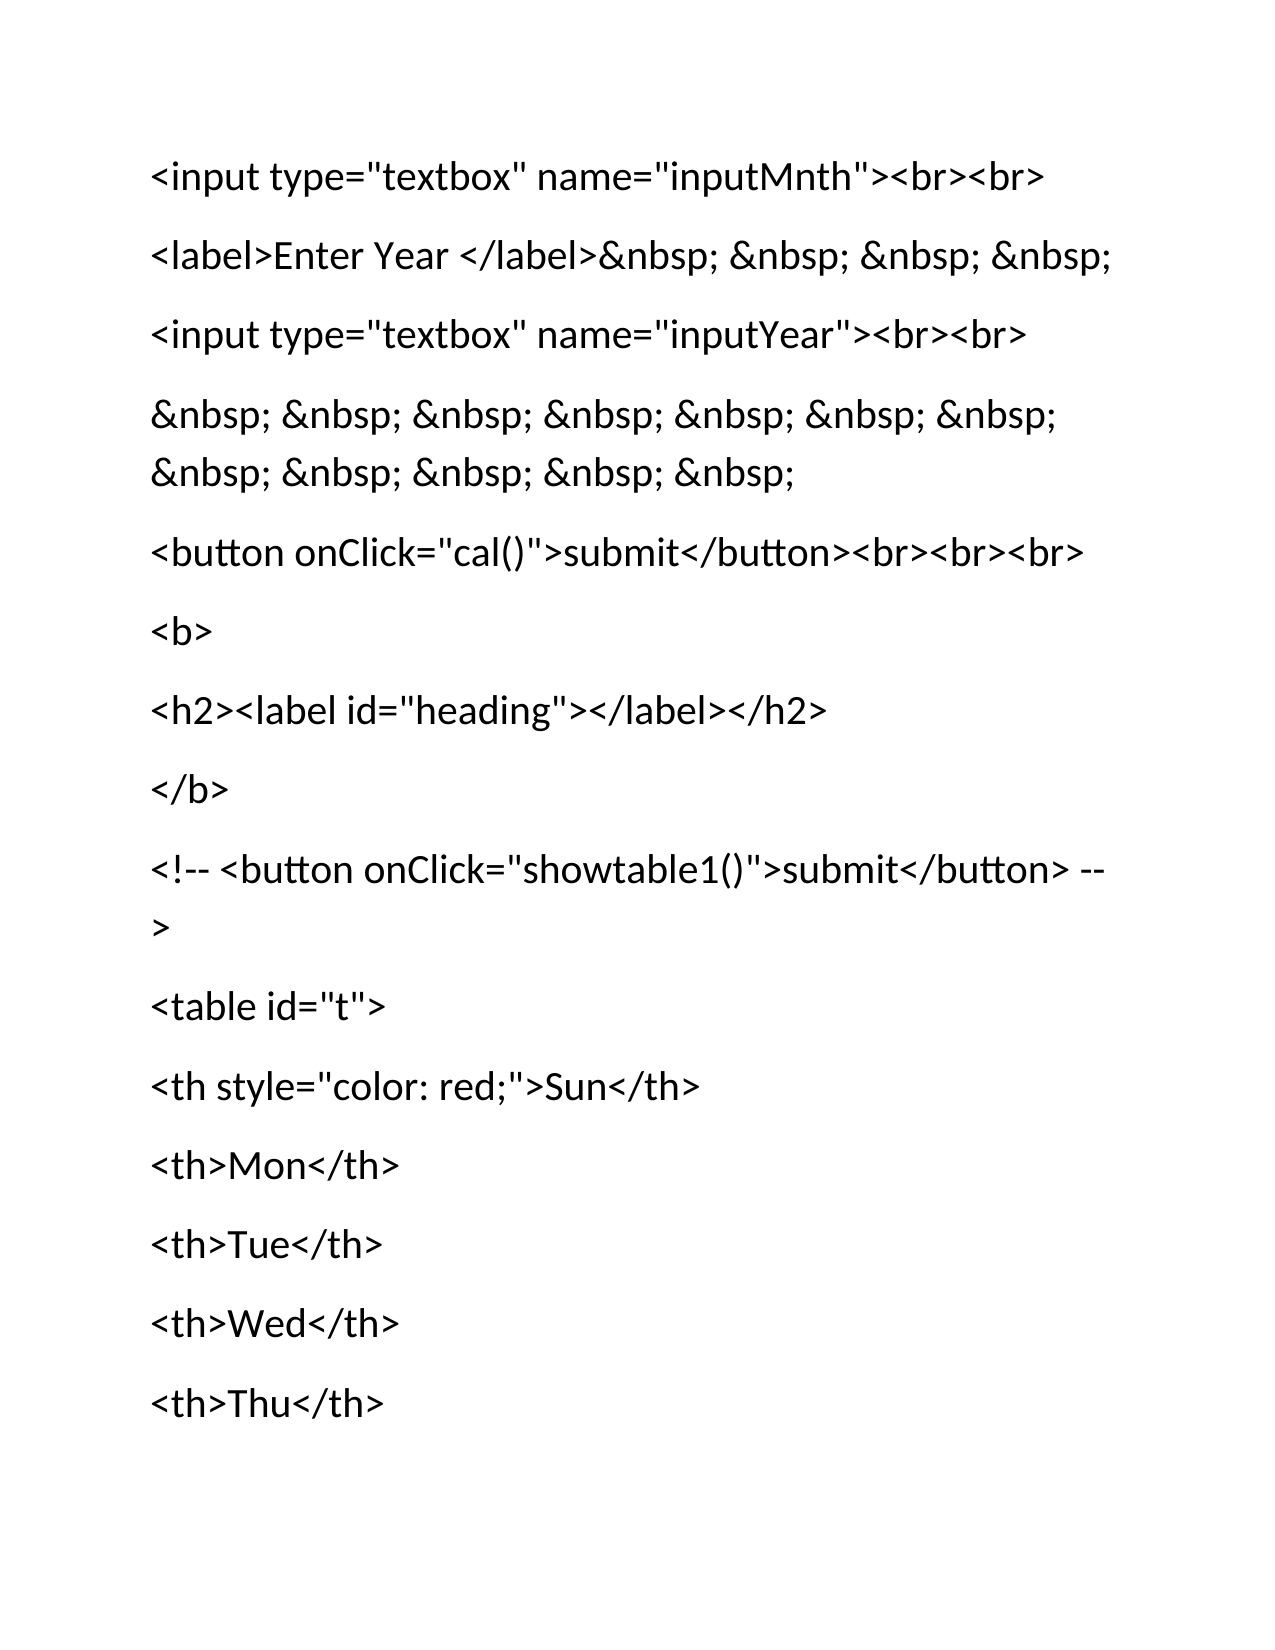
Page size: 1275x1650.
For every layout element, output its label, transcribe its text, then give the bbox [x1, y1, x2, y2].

text <th>Wed</th> [150, 1297, 1125, 1348]
text <th>Tue</th> [150, 1218, 1125, 1269]
text <th>Thu</th> [150, 1377, 1125, 1427]
text <label>Enter Year </label>&nbsp; &nbsp; &nbsp; &nbsp; [150, 229, 1125, 280]
text <th style="color: red;">Sun</th> [150, 1059, 1125, 1110]
text </b> [150, 763, 1125, 814]
text <input type="textbox" name="inputMnth"><br><br> [150, 150, 1125, 201]
text <b> [150, 605, 1125, 656]
text <th>Mon</th> [150, 1139, 1125, 1190]
text <button onClick="cal()">submit</button><br><br><br> [150, 526, 1125, 576]
text &nbsp; &nbsp; &nbsp; &nbsp; &nbsp; &nbsp; &nbsp; &nbsp; &nbsp; &nbsp; &nbsp; &nbsp; [150, 388, 1125, 497]
text <input type="textbox" name="inputYear"><br><br> [150, 308, 1125, 359]
text <h2><label id="heading"></label></h2> [150, 684, 1125, 735]
text <table id="t"> [150, 980, 1125, 1031]
text <!-- <button onClick="showtable1()">submit</button> --> [150, 843, 1125, 952]
